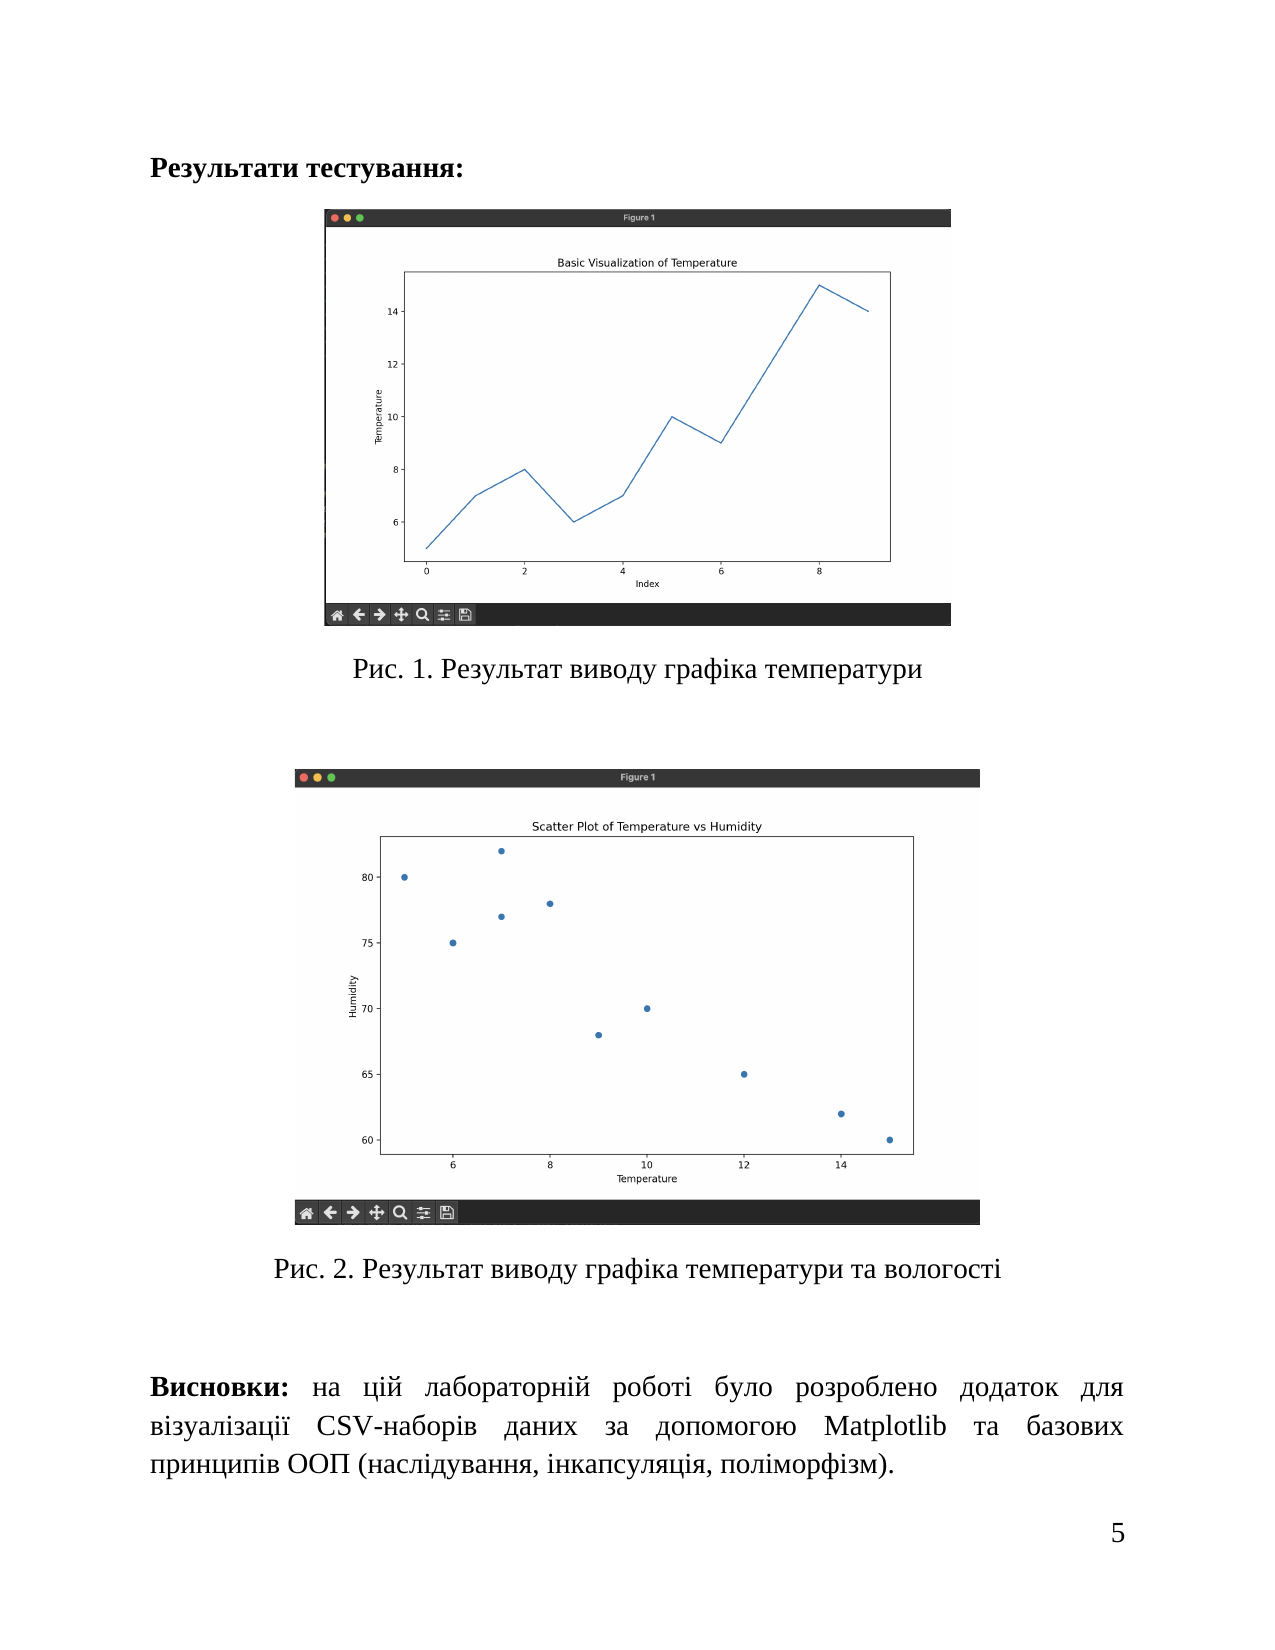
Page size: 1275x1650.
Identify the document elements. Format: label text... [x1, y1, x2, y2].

text Висновки: на цій лабораторній роботі було розроблено додаток для візуалізації CSV-наборів даних за допомогою Matplotlib та базових принципів ООП (наслідування, інкапсуляція, поліморфізм). [150, 1369, 1125, 1480]
text Рис. 2. Результат виводу графіка температури та вологості [150, 1251, 1125, 1284]
text Результати тестування: [150, 150, 1125, 183]
picture [294, 769, 980, 1225]
text Рис. 1. Результат виводу графіка температури [150, 651, 1125, 684]
picture [324, 209, 951, 626]
